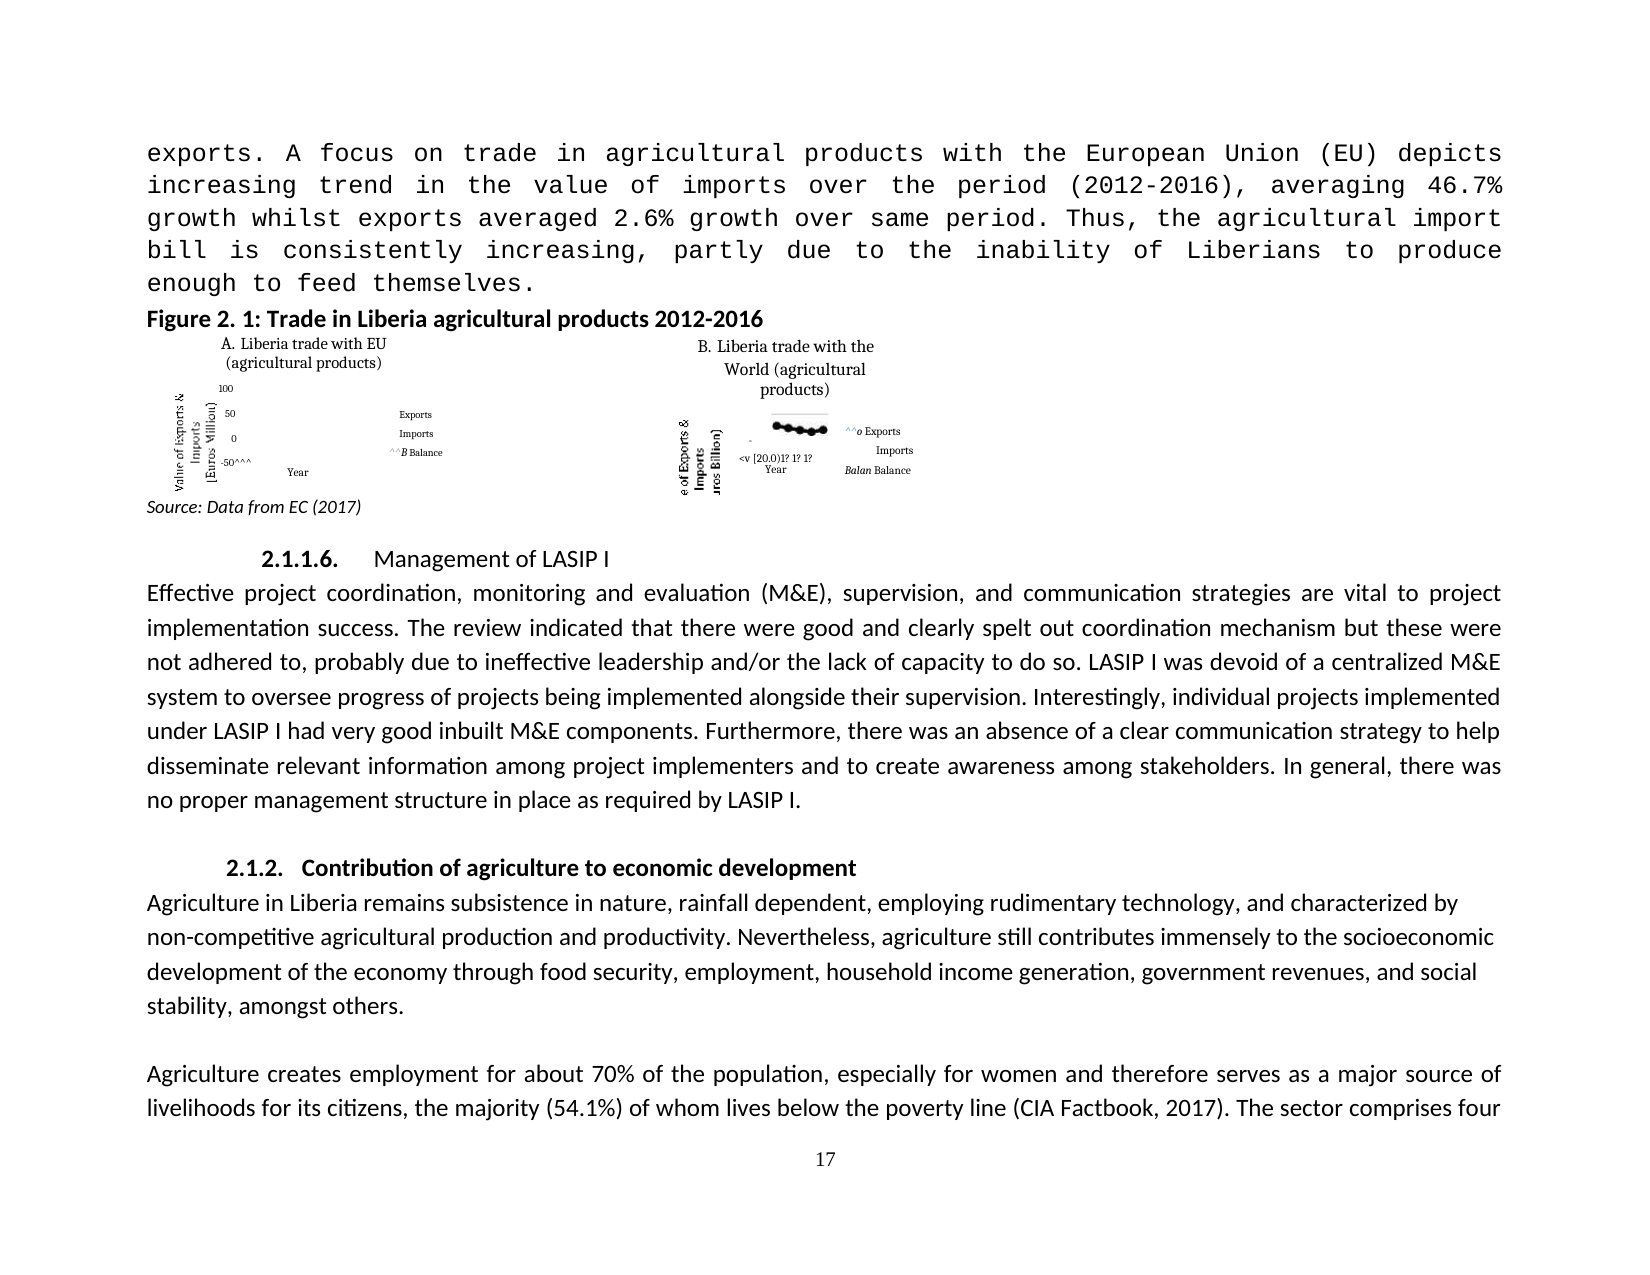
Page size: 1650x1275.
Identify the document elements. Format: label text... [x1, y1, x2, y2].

picture [678, 418, 724, 495]
picture [771, 413, 829, 436]
subtitle Contribution of agriculture to economic development [147, 852, 1503, 883]
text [147, 140, 1503, 299]
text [147, 1058, 1503, 1123]
text Figure 2. 1: Trade in Liberia agricultural products 2012-2016 [147, 303, 1503, 333]
picture [173, 392, 219, 493]
subtitle Management of LASIP I [261, 543, 1503, 573]
text Effective project coordination, monitoring and evaluation (M&E), supervision, and communication strategies are vital to project implementation success. The review indicated that there were good and clearly spelt out coordination mechanism but these were not adhered to, probably due to ineffective leadership and/or the lack of capacity to do so. LASIP I was devoid of a centralized M&E system to oversee progress of projects being implemented alongside their supervision. Interestingly, individual projects implemented under LASIP I had very good inbuilt M&E components. Furthermore, there was an absence of a clear communication strategy to help disseminate relevant information among project implementers and to create awareness among stakeholders. In general, there was no proper management structure in place as required by LASIP I. [147, 577, 1503, 815]
text Agriculture in Liberia remains subsistence in nature, rainfall dependent, employing rudimentary technology, and characterized by non-competitive agricultural production and productivity. Nevertheless, agriculture still contributes immensely to the socioeconomic development of the economy through food security, employment, household income generation, government revenues, and social stability, amongst others. [147, 887, 1503, 1021]
text Source: Data from EC (2017) [147, 495, 1503, 518]
